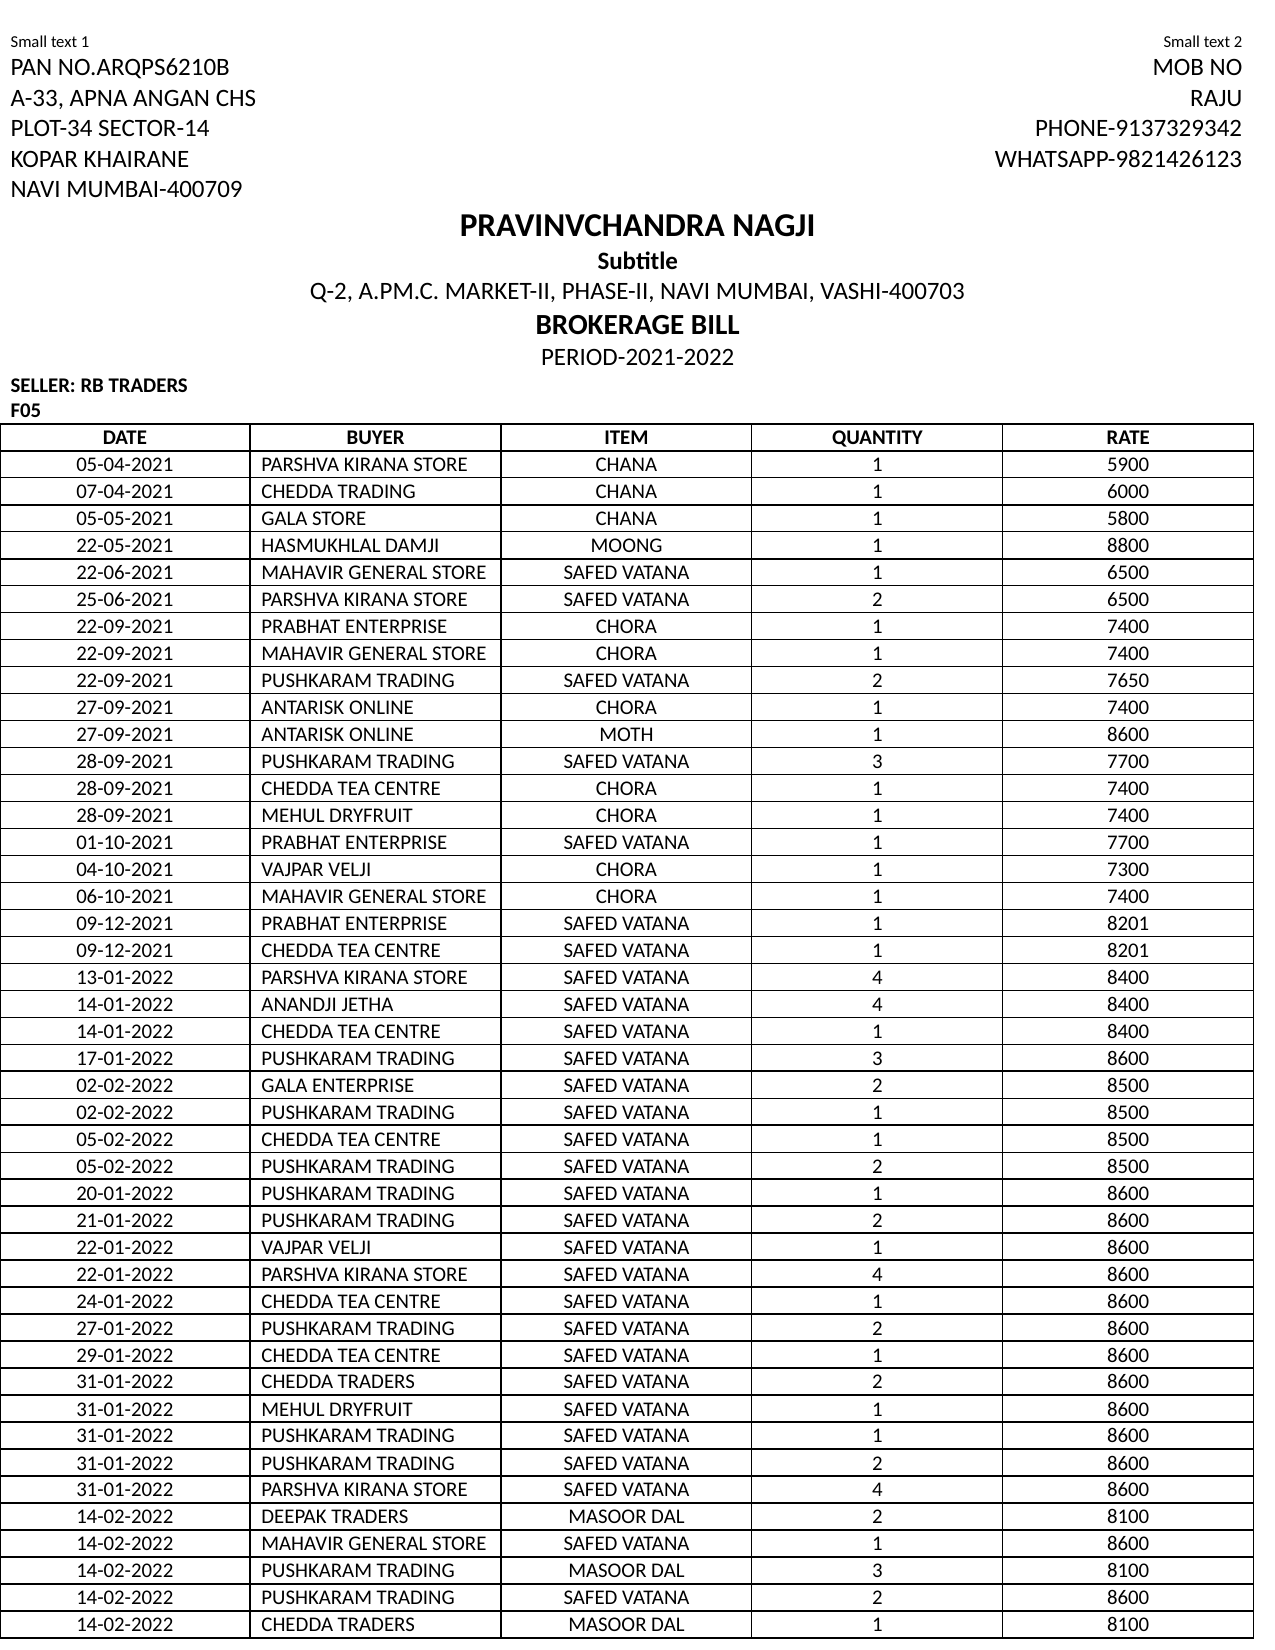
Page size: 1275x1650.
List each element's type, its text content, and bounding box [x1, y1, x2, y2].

table_cell 8600 [1003, 1288, 1253, 1313]
table_cell 20-01-2022 [1, 1180, 249, 1205]
table_cell PUSHKARAM TRADING [251, 1045, 500, 1070]
table_cell 27-01-2022 [1, 1315, 249, 1340]
table_cell 14-02-2022 [1, 1504, 249, 1529]
table_cell SAFED VATANA [502, 1045, 751, 1070]
table_cell PUSHKARAM TRADING [251, 1099, 500, 1124]
table_cell 14-02-2022 [1, 1585, 249, 1610]
table_cell PUSHKARAM TRADING [251, 1450, 500, 1475]
table_cell 3 [752, 748, 1002, 774]
table_cell CHORA [502, 694, 751, 720]
table_cell MEHUL DRYFRUIT [251, 1396, 500, 1421]
table_cell SAFED VATANA [502, 1018, 751, 1043]
table_cell 8600 [1003, 1423, 1253, 1448]
table_cell 06-10-2021 [1, 883, 249, 908]
table_cell 3 [752, 1558, 1002, 1583]
table_cell 2 [752, 586, 1002, 612]
table_cell 4 [752, 1477, 1002, 1502]
table_cell 02-02-2022 [1, 1072, 249, 1097]
table_cell 22-09-2021 [1, 667, 249, 693]
table_header Small text 2 [626, 31, 1253, 52]
table_cell VAJPAR VELJI [251, 856, 500, 882]
table_cell ANTARISK ONLINE [251, 694, 500, 720]
table_header DATE [1, 425, 249, 450]
table_cell 25-06-2021 [1, 586, 249, 612]
table_header ITEM [502, 425, 751, 450]
table_cell SAFED VATANA [502, 910, 751, 936]
table_cell CHANA [502, 452, 751, 477]
table_cell PARSHVA KIRANA STORE [251, 1261, 500, 1286]
table_cell GALA ENTERPRISE [251, 1072, 500, 1097]
table_cell 1 [752, 452, 1002, 477]
table_cell ANANDJI JETHA [251, 991, 500, 1016]
table_cell PUSHKARAM TRADING [251, 1180, 500, 1205]
table_cell MAHAVIR GENERAL STORE [251, 883, 500, 908]
table_cell 05-02-2022 [1, 1153, 249, 1178]
table_cell 7400 [1003, 640, 1253, 666]
table_cell PUSHKARAM TRADING [251, 1315, 500, 1340]
table_cell 8600 [1003, 1450, 1253, 1475]
table_cell 1 [752, 506, 1002, 531]
table_cell 05-04-2021 [1, 452, 249, 477]
table_cell PARSHVA KIRANA STORE [251, 1477, 500, 1502]
table_cell 8500 [1003, 1126, 1253, 1151]
table_cell CHORA [502, 883, 751, 908]
table_cell 1 [752, 1342, 1002, 1367]
table_cell SAFED VATANA [502, 1234, 751, 1259]
table_cell 7400 [1003, 775, 1253, 801]
table_cell 8600 [1003, 1180, 1253, 1205]
table_cell 1 [752, 775, 1002, 801]
table_cell 8201 [1003, 937, 1253, 962]
table_cell 1 [752, 1288, 1002, 1313]
table_cell 28-09-2021 [1, 775, 249, 801]
text BROKERAGE BILL PERIOD-2021-2022 [10, 306, 1264, 372]
table_cell 8600 [1003, 1585, 1253, 1610]
table_cell 8600 [1003, 1531, 1253, 1556]
table_cell 31-01-2022 [1, 1450, 249, 1475]
table_cell PUSHKARAM TRADING [251, 1153, 500, 1178]
table_cell SAFED VATANA [502, 560, 751, 585]
table_cell 05-05-2021 [1, 506, 249, 531]
table_header Small text 1 [0, 31, 626, 52]
table_cell 1 [752, 937, 1002, 962]
table_cell CHEDDA TRADERS [251, 1612, 500, 1637]
table_cell 14-02-2022 [1, 1612, 249, 1637]
table_cell SAFED VATANA [502, 667, 751, 693]
table_cell SAFED VATANA [502, 1126, 751, 1151]
table_cell 1 [752, 829, 1002, 854]
table_cell 1 [752, 1018, 1002, 1043]
table_cell 8600 [1003, 1396, 1253, 1421]
table_cell 8500 [1003, 1072, 1253, 1097]
table_header MOB NO RAJU PHONE-9137329342 WHATSAPP-9821426123 [626, 52, 1253, 204]
table_cell 2 [752, 1315, 1002, 1340]
table_cell 8400 [1003, 991, 1253, 1016]
table_cell 22-06-2021 [1, 560, 249, 585]
table_cell MASOOR DAL [502, 1558, 751, 1583]
table_cell 1 [752, 560, 1002, 585]
table_cell 5800 [1003, 506, 1253, 531]
table_cell PUSHKARAM TRADING [251, 1423, 500, 1448]
table_cell 04-10-2021 [1, 856, 249, 882]
table_cell 1 [752, 1423, 1002, 1448]
table_cell CHORA [502, 775, 751, 801]
table_cell PUSHKARAM TRADING [251, 748, 500, 774]
table_cell 22-01-2022 [1, 1234, 249, 1259]
table_cell SAFED VATANA [502, 964, 751, 989]
table_cell SAFED VATANA [502, 1288, 751, 1313]
table_cell 1 [752, 1180, 1002, 1205]
table_cell SAFED VATANA [502, 1153, 751, 1178]
table_cell 01-10-2021 [1, 829, 249, 854]
table_cell 4 [752, 964, 1002, 989]
table_cell 17-01-2022 [1, 1045, 249, 1070]
table_cell 7400 [1003, 694, 1253, 720]
table_cell 8600 [1003, 1477, 1253, 1502]
table_cell 27-09-2021 [1, 694, 249, 720]
table_cell SAFED VATANA [502, 1396, 751, 1421]
table_cell PARSHVA KIRANA STORE [251, 964, 500, 989]
table_cell SAFED VATANA [502, 586, 751, 612]
table_cell VAJPAR VELJI [251, 1234, 500, 1259]
table_cell 6500 [1003, 560, 1253, 585]
table_cell 8400 [1003, 964, 1253, 989]
table_cell 7300 [1003, 856, 1253, 882]
table_cell CHEDDA TEA CENTRE [251, 937, 500, 962]
table_cell SAFED VATANA [502, 748, 751, 774]
table_cell 1 [752, 1531, 1002, 1556]
table_cell 8100 [1003, 1612, 1253, 1637]
table_cell 2 [752, 1450, 1002, 1475]
table_cell CHEDDA TEA CENTRE [251, 1018, 500, 1043]
table_cell 4 [752, 991, 1002, 1016]
table_cell CHANA [502, 506, 751, 531]
table_cell SAFED VATANA [502, 1261, 751, 1286]
table_cell CHORA [502, 640, 751, 666]
table_cell 14-01-2022 [1, 1018, 249, 1043]
table_cell MOONG [502, 532, 751, 558]
table_header PAN NO.ARQPS6210B A-33, APNA ANGAN CHS PLOT-34 SECTOR-14 KOPAR KHAIRANE NAVI MUMBAI-400709 [0, 52, 626, 204]
table_header RATE [1003, 425, 1253, 450]
table_cell 05-02-2022 [1, 1126, 249, 1151]
table_cell 22-09-2021 [1, 613, 249, 639]
table_cell 8600 [1003, 1369, 1253, 1394]
table_cell CHEDDA TRADING [251, 478, 500, 504]
table_cell 8600 [1003, 721, 1253, 747]
table_cell CHORA [502, 613, 751, 639]
table_cell 1 [752, 1099, 1002, 1124]
table_cell SAFED VATANA [502, 1477, 751, 1502]
table_cell PUSHKARAM TRADING [251, 1558, 500, 1583]
table_cell 31-01-2022 [1, 1369, 249, 1394]
table_cell 2 [752, 1369, 1002, 1394]
table_cell CHEDDA TRADERS [251, 1369, 500, 1394]
table_cell 2 [752, 667, 1002, 693]
table_cell 1 [752, 883, 1002, 908]
table_cell 28-09-2021 [1, 802, 249, 828]
table_cell HASMUKHLAL DAMJI [251, 532, 500, 558]
table_cell DEEPAK TRADERS [251, 1504, 500, 1529]
table_cell 3 [752, 1045, 1002, 1070]
table_cell 1 [752, 478, 1002, 504]
table_cell 28-09-2021 [1, 748, 249, 774]
table_cell 2 [752, 1153, 1002, 1178]
table_cell SAFED VATANA [502, 1180, 751, 1205]
table_cell 8500 [1003, 1099, 1253, 1124]
table_cell SAFED VATANA [502, 1531, 751, 1556]
table_cell MASOOR DAL [502, 1612, 751, 1637]
table_cell 7700 [1003, 748, 1253, 774]
table_cell 8600 [1003, 1045, 1253, 1070]
table_cell 8500 [1003, 1153, 1253, 1178]
table_cell 1 [752, 721, 1002, 747]
table_cell CHANA [502, 478, 751, 504]
table_cell MAHAVIR GENERAL STORE [251, 640, 500, 666]
table_cell 8600 [1003, 1207, 1253, 1232]
table_cell 31-01-2022 [1, 1477, 249, 1502]
table_cell 6500 [1003, 586, 1253, 612]
table_cell SAFED VATANA [502, 1342, 751, 1367]
table_cell 14-02-2022 [1, 1558, 249, 1583]
table_cell CHEDDA TEA CENTRE [251, 1288, 500, 1313]
table_cell 8600 [1003, 1342, 1253, 1367]
table_cell PRABHAT ENTERPRISE [251, 910, 500, 936]
table_cell 8600 [1003, 1261, 1253, 1286]
table_cell 1 [752, 802, 1002, 828]
table_cell 31-01-2022 [1, 1423, 249, 1448]
table_cell SAFED VATANA [502, 1072, 751, 1097]
table_cell 8100 [1003, 1558, 1253, 1583]
table_cell 09-12-2021 [1, 937, 249, 962]
table_cell 2 [752, 1072, 1002, 1097]
table_cell CHORA [502, 856, 751, 882]
table_cell 8600 [1003, 1234, 1253, 1259]
text SELLER: RB TRADERS F05 [10, 372, 1264, 423]
table_cell SAFED VATANA [502, 937, 751, 962]
table_cell PRABHAT ENTERPRISE [251, 613, 500, 639]
table_cell 29-01-2022 [1, 1342, 249, 1367]
table_cell 1 [752, 1234, 1002, 1259]
table_cell SAFED VATANA [502, 1450, 751, 1475]
table_cell CHEDDA TEA CENTRE [251, 1126, 500, 1151]
table_cell SAFED VATANA [502, 1369, 751, 1394]
table_cell MAHAVIR GENERAL STORE [251, 1531, 500, 1556]
table_cell CHEDDA TEA CENTRE [251, 775, 500, 801]
table_cell 1 [752, 532, 1002, 558]
table_cell 8600 [1003, 1315, 1253, 1340]
table_cell 8100 [1003, 1504, 1253, 1529]
table_cell 2 [752, 1504, 1002, 1529]
table_cell 14-02-2022 [1, 1531, 249, 1556]
table_cell CHORA [502, 802, 751, 828]
table_cell 22-01-2022 [1, 1261, 249, 1286]
table_cell 1 [752, 640, 1002, 666]
table_cell 09-12-2021 [1, 910, 249, 936]
table_cell 1 [752, 613, 1002, 639]
table_cell GALA STORE [251, 506, 500, 531]
table_cell MAHAVIR GENERAL STORE [251, 560, 500, 585]
table_cell 02-02-2022 [1, 1099, 249, 1124]
table_cell 1 [752, 694, 1002, 720]
table_cell 1 [752, 1612, 1002, 1637]
table_cell 8201 [1003, 910, 1253, 936]
table_cell SAFED VATANA [502, 991, 751, 1016]
table_cell SAFED VATANA [502, 1585, 751, 1610]
table_cell SAFED VATANA [502, 1315, 751, 1340]
table_cell 1 [752, 910, 1002, 936]
table_cell PRABHAT ENTERPRISE [251, 829, 500, 854]
table_cell 6000 [1003, 478, 1253, 504]
table_cell 4 [752, 1261, 1002, 1286]
table_cell PUSHKARAM TRADING [251, 1207, 500, 1232]
table_cell PUSHKARAM TRADING [251, 667, 500, 693]
table_cell 7400 [1003, 802, 1253, 828]
table_cell 22-09-2021 [1, 640, 249, 666]
table_cell 31-01-2022 [1, 1396, 249, 1421]
table_cell SAFED VATANA [502, 1423, 751, 1448]
table_cell CHEDDA TEA CENTRE [251, 1342, 500, 1367]
table_cell 27-09-2021 [1, 721, 249, 747]
table_cell 5900 [1003, 452, 1253, 477]
table_cell MASOOR DAL [502, 1504, 751, 1529]
table_cell SAFED VATANA [502, 1099, 751, 1124]
table_cell 14-01-2022 [1, 991, 249, 1016]
table_cell 8800 [1003, 532, 1253, 558]
table_cell 8400 [1003, 1018, 1253, 1043]
table_cell 2 [752, 1585, 1002, 1610]
table_cell 21-01-2022 [1, 1207, 249, 1232]
table_cell ANTARISK ONLINE [251, 721, 500, 747]
table_cell 1 [752, 856, 1002, 882]
table_cell MOTH [502, 721, 751, 747]
table_cell 22-05-2021 [1, 532, 249, 558]
table_cell 24-01-2022 [1, 1288, 249, 1313]
table_cell 7400 [1003, 883, 1253, 908]
table_cell SAFED VATANA [502, 1207, 751, 1232]
table_cell SAFED VATANA [502, 829, 751, 854]
table_cell 1 [752, 1396, 1002, 1421]
table_cell 7650 [1003, 667, 1253, 693]
text PRAVINVCHANDRA NAGJI Subtitle Q-2, A.PM.C. MARKET-II, PHASE-II, NAVI MUMBAI, VASHI-400703 [10, 204, 1264, 306]
table_header QUANTITY [752, 425, 1002, 450]
table_header BUYER [251, 425, 500, 450]
table_cell PUSHKARAM TRADING [251, 1585, 500, 1610]
table_cell 2 [752, 1207, 1002, 1232]
table_cell PARSHVA KIRANA STORE [251, 452, 500, 477]
table_cell MEHUL DRYFRUIT [251, 802, 500, 828]
table_cell 13-01-2022 [1, 964, 249, 989]
table_cell 1 [752, 1126, 1002, 1151]
table_cell 7400 [1003, 613, 1253, 639]
table_cell PARSHVA KIRANA STORE [251, 586, 500, 612]
table_cell 7700 [1003, 829, 1253, 854]
table_cell 07-04-2021 [1, 478, 249, 504]
